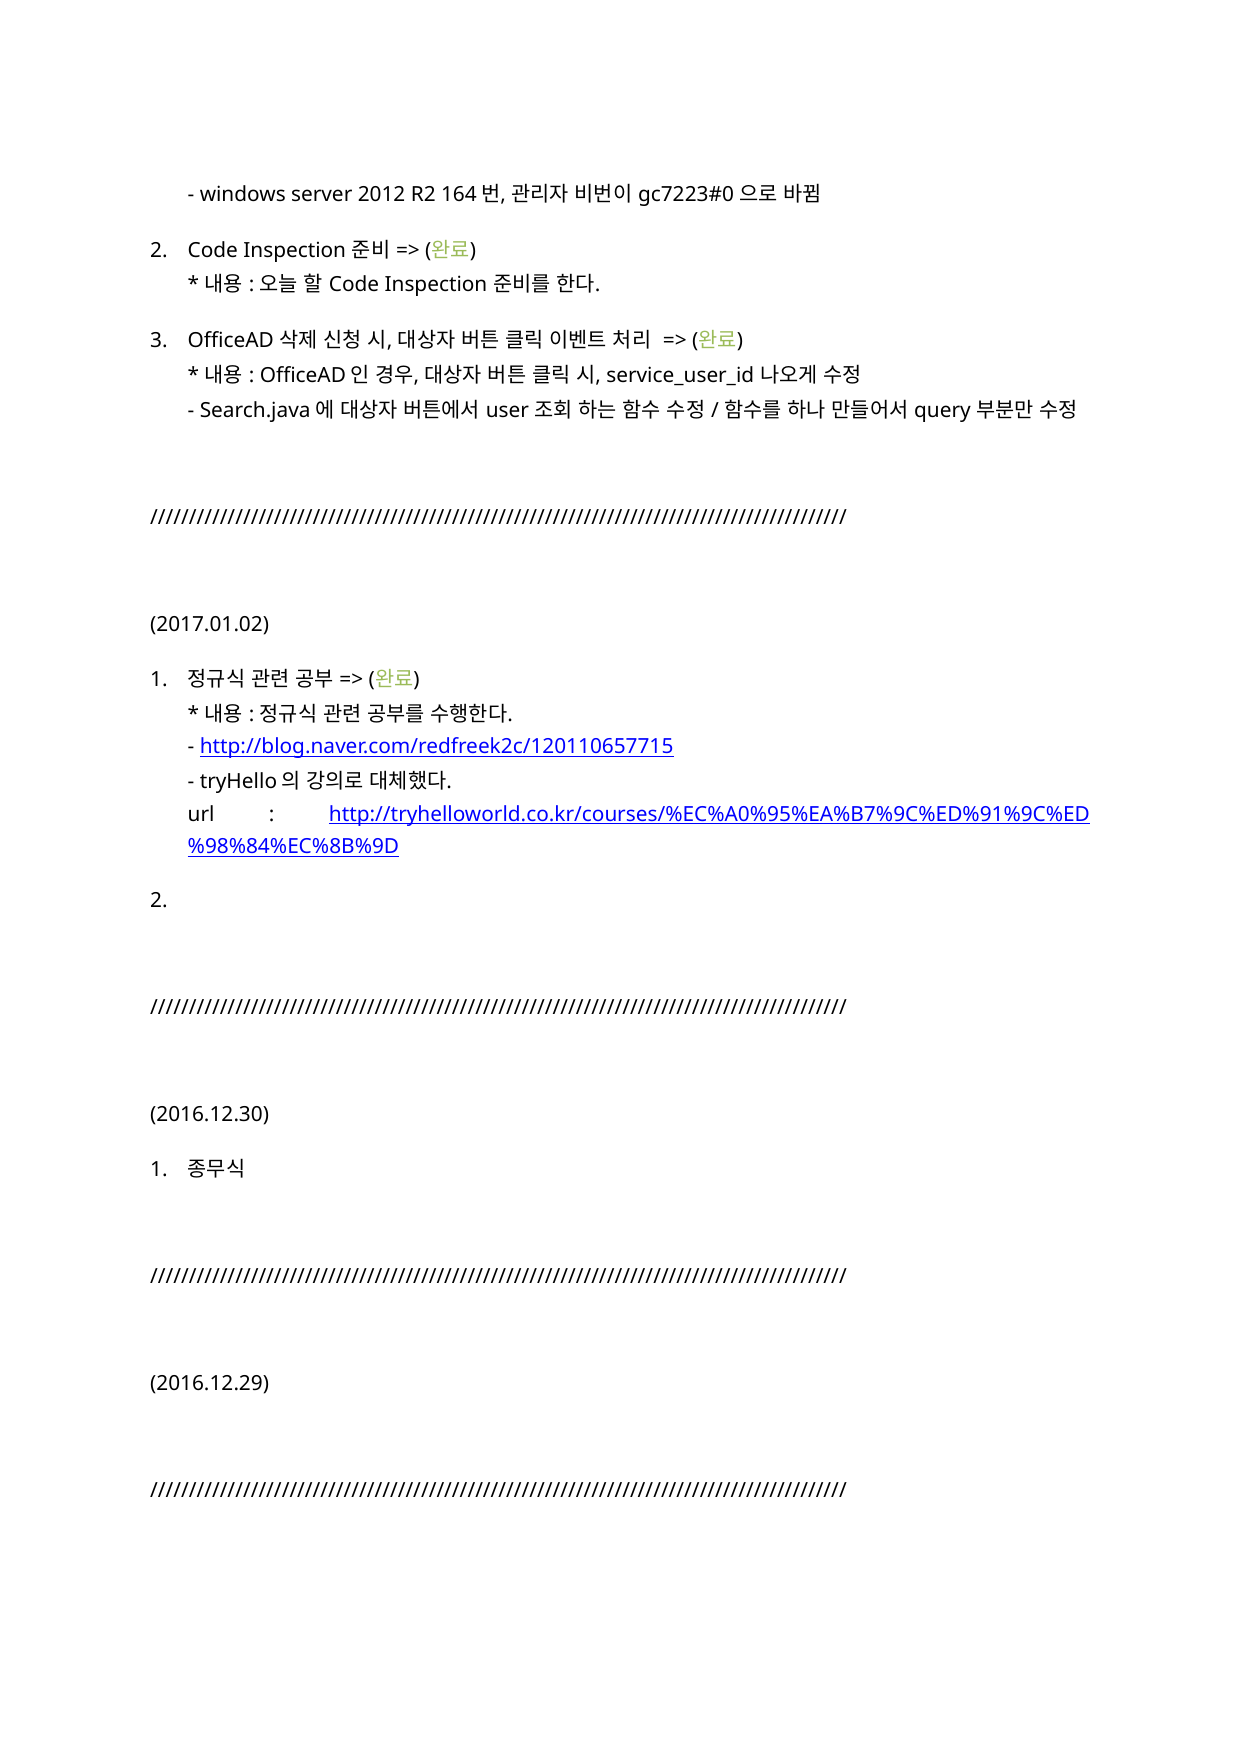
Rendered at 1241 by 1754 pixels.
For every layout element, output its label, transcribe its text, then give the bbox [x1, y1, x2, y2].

list Code Inspection 준비 => (완료) * 내용 : 오늘 할 Code Inspection 준비를 한다. [150, 233, 1090, 298]
text ////////////////////////////////////////////////////////////////////////////////////////// [150, 992, 1090, 1020]
text (2016.12.30) [150, 1099, 1090, 1127]
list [150, 177, 1090, 207]
text (2016.12.29) [150, 1368, 1090, 1396]
list 정규식 관련 공부 => (완료) * 내용 : 정규식 관련 공부를 수행한다. - http://blog.naver.com/redfreek2c/120110657715 - tryHello의 강의로 대체했다. url : http://tryhelloworld.co.kr/courses/%EC%A0%95%EA%B7%9C%ED%91%9C%ED%98%84%EC%8B%9D [150, 662, 1090, 860]
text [150, 1261, 1090, 1289]
list 종무식 [150, 1152, 1090, 1182]
list OfficeAD 삭제 신청 시, 대상자 버튼 클릭 이벤트 처리 => (완료) * 내용 : OfficeAD인 경우, 대상자 버튼 클릭 시, service_user_id 나오게 수정 - Search.java에 대상자 버튼에서 user 조회 하는 함수 수정 / 함수를 하나 만들어서 query 부분만 수정 [150, 323, 1090, 423]
text (2017.01.02) [150, 609, 1090, 637]
text ////////////////////////////////////////////////////////////////////////////////////////// [150, 502, 1090, 530]
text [150, 1475, 1090, 1503]
